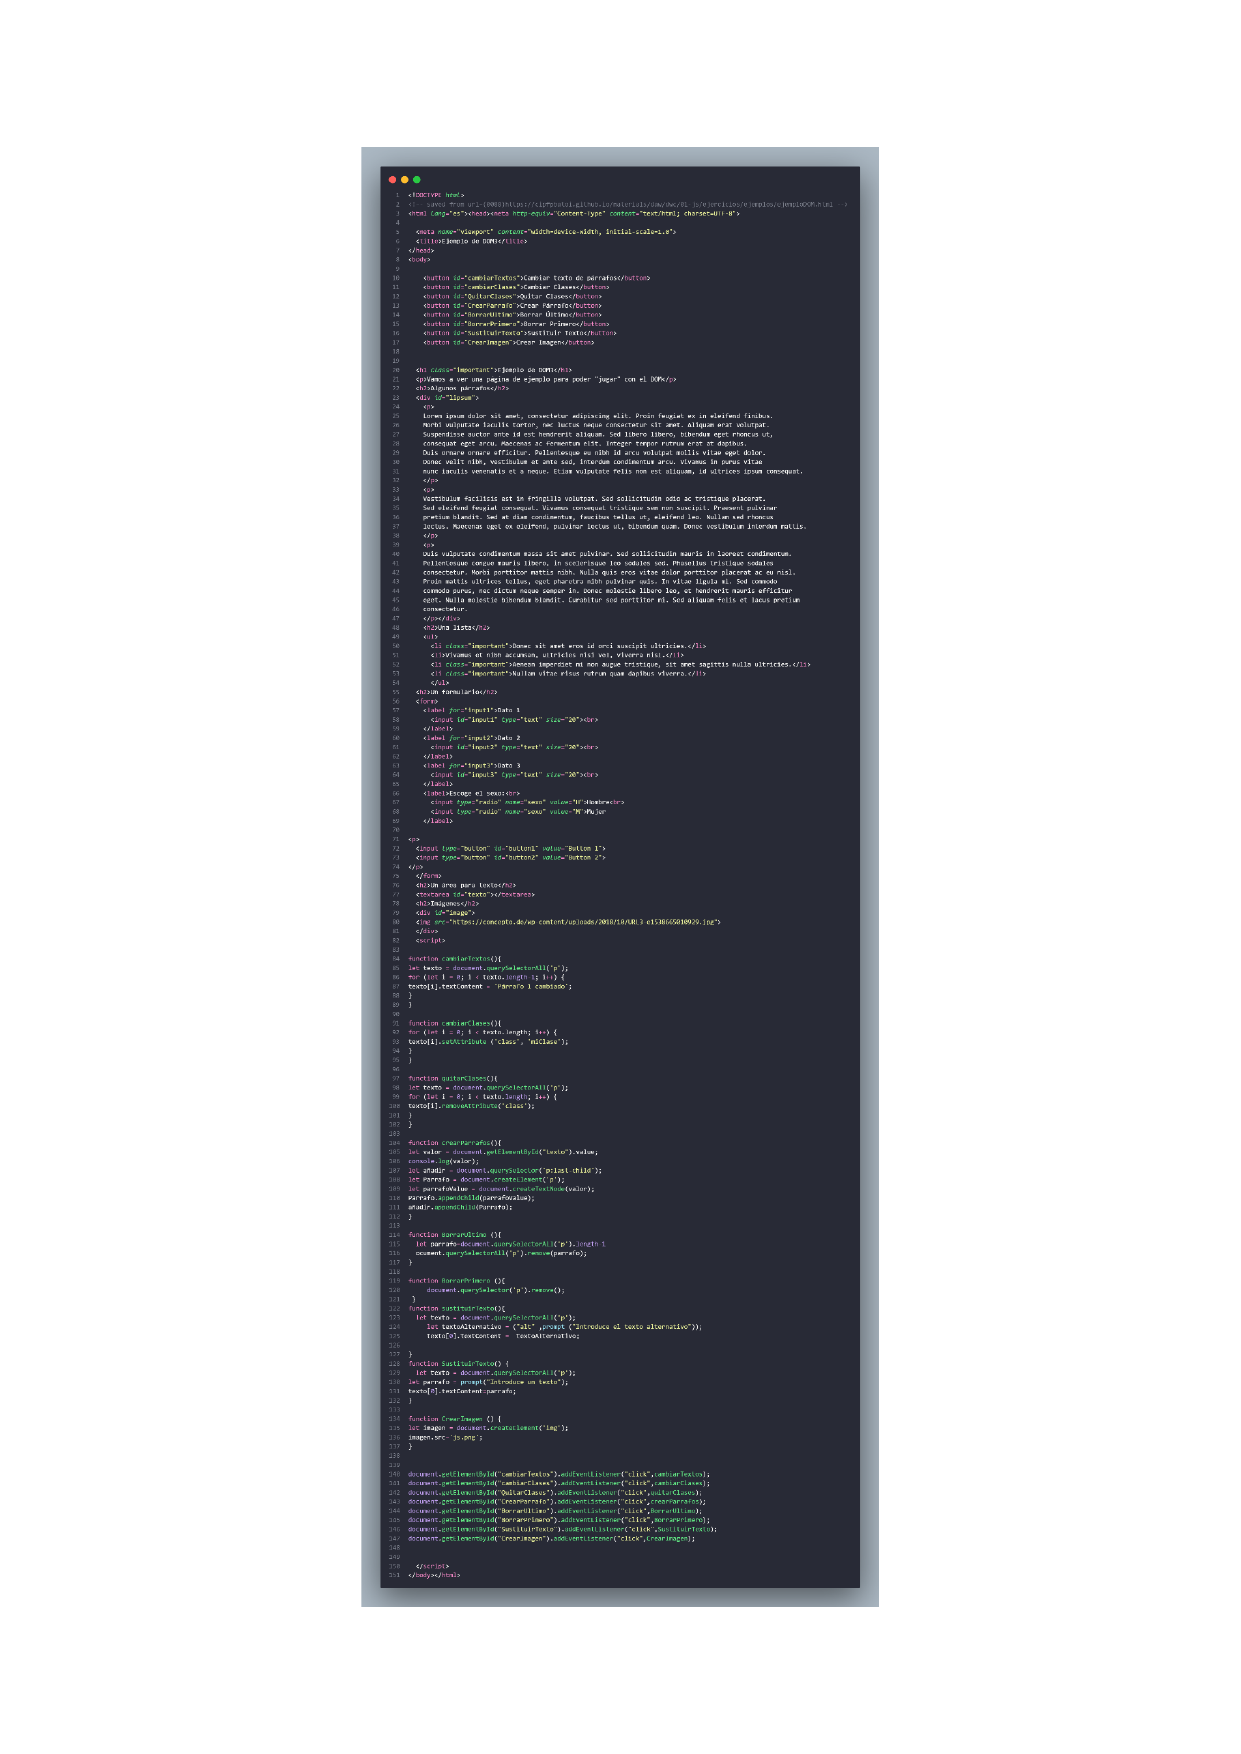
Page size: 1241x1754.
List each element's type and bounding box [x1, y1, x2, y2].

picture [361, 147, 879, 1607]
